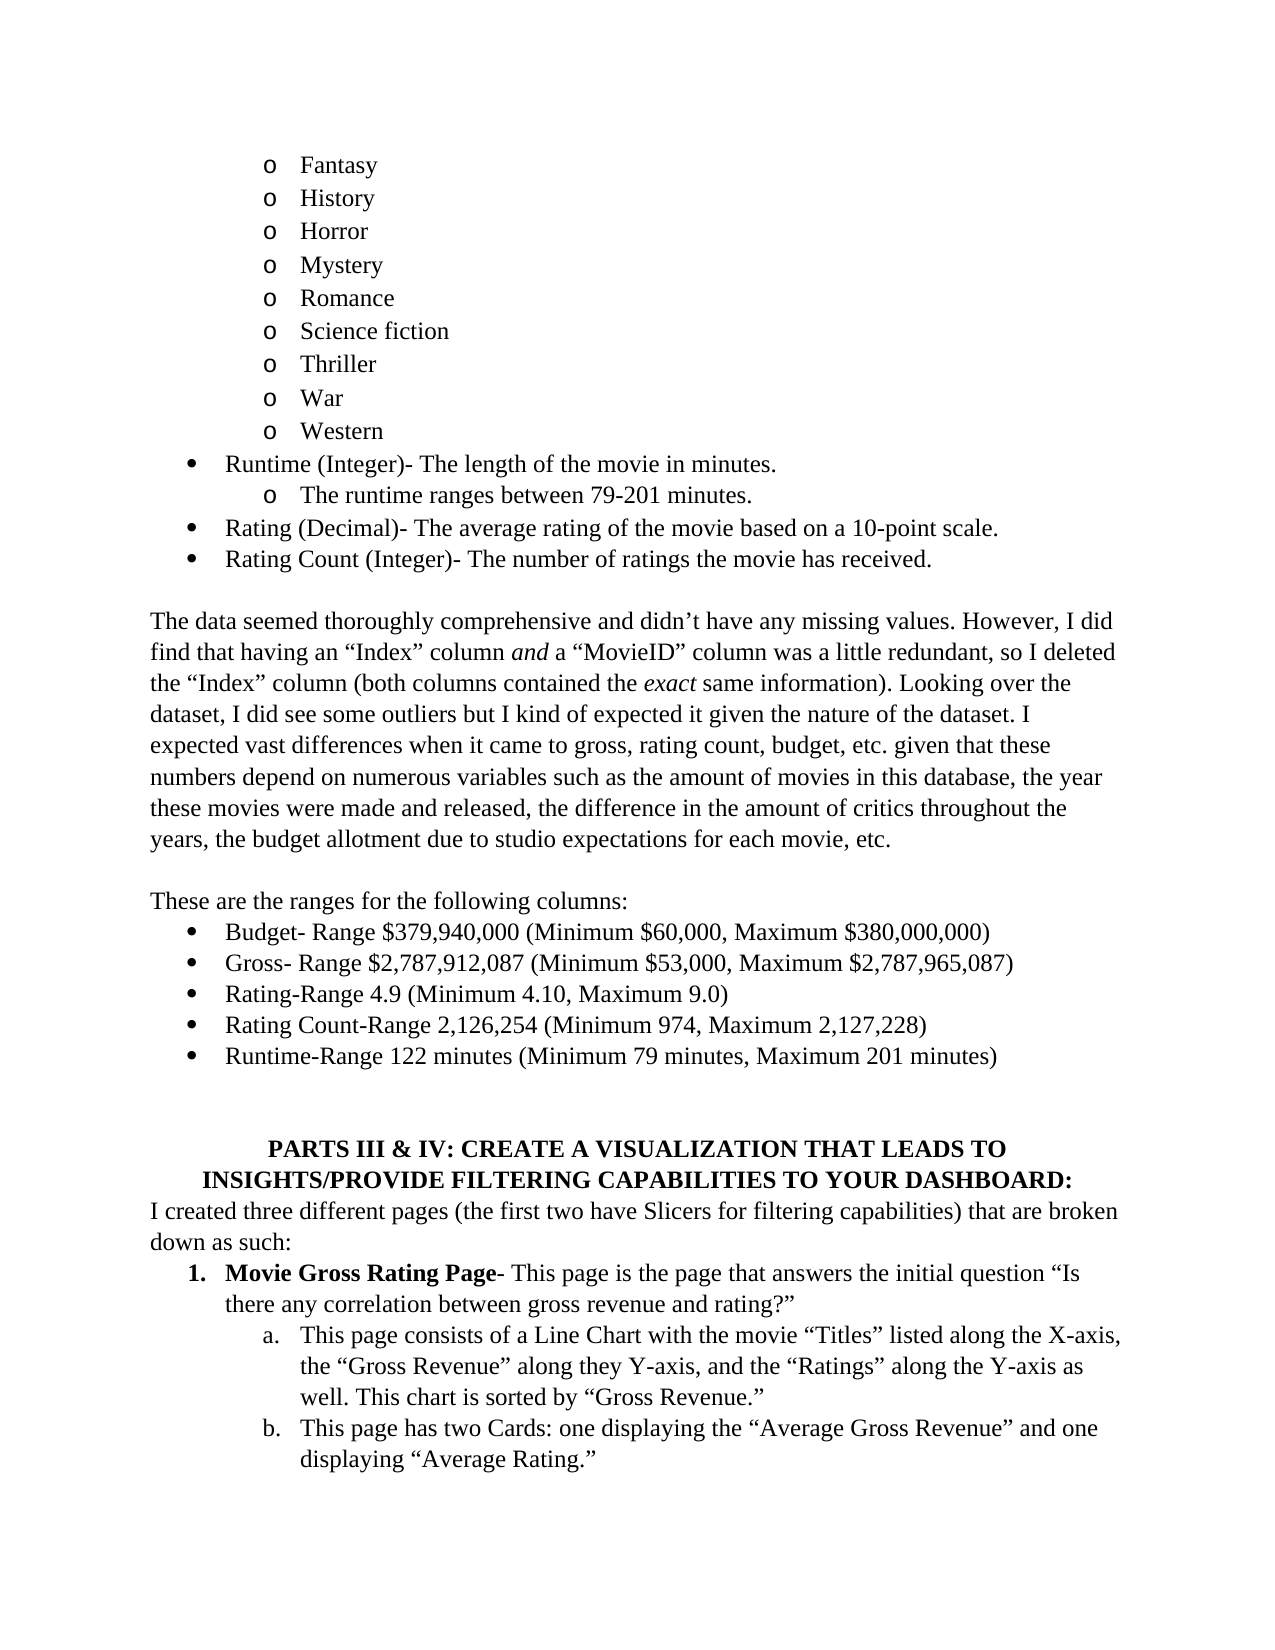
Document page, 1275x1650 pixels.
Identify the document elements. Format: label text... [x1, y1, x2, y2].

list Mystery [262, 250, 1125, 281]
list Rating Count (Integer)- The number of ratings the movie has received. [187, 544, 1125, 573]
list Thriller [262, 349, 1125, 380]
list Movie Gross Rating Page- This page is the page that answers the initial question “Is there any correlation between gross revenue and rating?” [187, 1258, 1125, 1318]
list War [262, 383, 1125, 413]
list This page has two Cards: one displaying the “Average Gross Revenue” and one displaying “Average Rating.” [262, 1413, 1125, 1473]
list This page consists of a Line Chart with the movie “Titles” listed along the X-axis, the “Gross Revenue” along they Y-axis, and the “Ratings” along the Y-axis as well. This chart is sorted by “Gross Revenue.” [262, 1320, 1125, 1411]
text These are the ranges for the following columns: [150, 886, 1125, 914]
list Romance [262, 283, 1125, 314]
list Rating-Range 4.9 (Minimum 4.10, Maximum 9.0) [187, 979, 1125, 1008]
text The data seemed thoroughly comprehensive and didn’t have any missing values. However, I did find that having an “Index” column and a “MovieID” column was a little redundant, so I deleted the “Index” column (both columns contained the exact same information). Looking over the dataset, I did see some outliers but I kind of expected it given the nature of the dataset. I expected vast differences when it came to gross, rating count, budget, etc. given that these numbers depend on numerous variables such as the amount of movies in this database, the year these movies were made and released, the difference in the amount of critics throughout the years, the budget allotment due to studio expectations for each movie, etc. [150, 606, 1125, 852]
list Science fiction [262, 316, 1125, 347]
list The runtime ranges between 79-201 minutes. [262, 480, 1125, 511]
list Runtime (Integer)- The length of the movie in minutes. [187, 449, 1125, 478]
list Fantasy [262, 150, 1125, 181]
text PARTS III & IV: CREATE A VISUALIZATION THAT LEADS TO INSIGHTS/PROVIDE FILTERING CAPABILITIES TO YOUR DASHBOARD: [150, 1134, 1125, 1194]
list History [262, 183, 1125, 214]
text I created three different pages (the first two have Slicers for filtering capabilities) that are broken down as such: [150, 1196, 1125, 1256]
list Western [262, 416, 1125, 447]
list Horror [262, 216, 1125, 247]
list Gross- Range $2,787,912,087 (Minimum $53,000, Maximum $2,787,965,087) [187, 948, 1125, 977]
list Rating Count-Range 2,126,254 (Minimum 974, Maximum 2,127,228) [187, 1010, 1125, 1039]
list Budget- Range $379,940,000 (Minimum $60,000, Maximum $380,000,000) [187, 917, 1125, 946]
list Runtime-Range 122 minutes (Minimum 79 minutes, Maximum 201 minutes) [187, 1041, 1125, 1070]
list Rating (Decimal)- The average rating of the movie based on a 10-point scale. [187, 513, 1125, 542]
